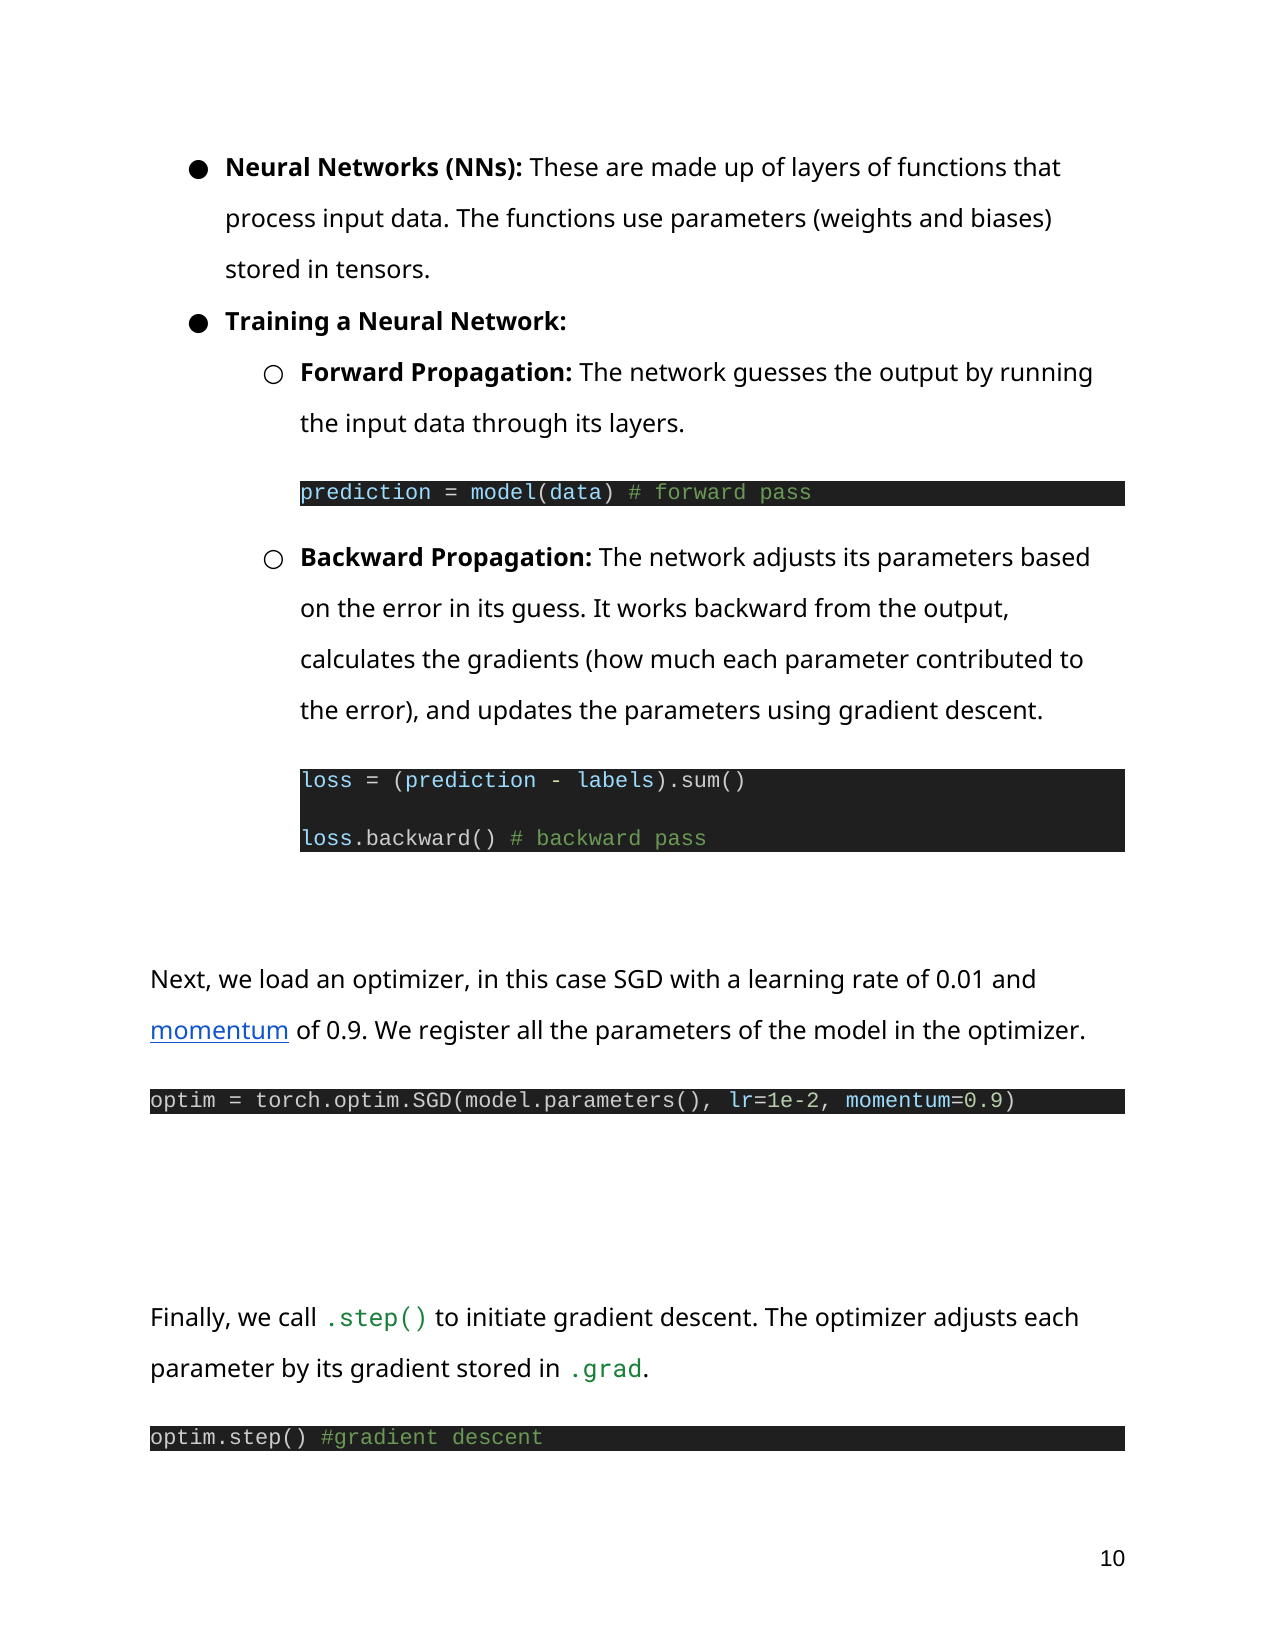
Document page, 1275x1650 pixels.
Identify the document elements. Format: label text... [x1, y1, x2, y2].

text Next, we load an optimizer, in this case SGD with a learning rate of 0.01 and momentum of 0.9. We register all the parameters of the model in the optimizer. [150, 962, 1125, 1047]
text optim = torch.optim.SGD(model.parameters(), lr=1e-2, momentum=0.9) [150, 1089, 1125, 1114]
list Training a Neural Network: [187, 303, 1125, 337]
text prediction = model(data) # forward pass [300, 481, 1125, 506]
text optim.step() #gradient descent [150, 1426, 1125, 1451]
text Finally, we call .step() to initiate gradient descent. The optimizer adjusts each parameter by its gradient stored in .grad. [150, 1299, 1125, 1384]
text loss.backward() # backward pass [300, 827, 1125, 852]
list Backward Propagation: The network adjusts its parameters based on the error in its guess. It works backward from the output, calculates the gradients (how much each parameter contributed to the error), and updates the parameters using gradient descent. [262, 540, 1125, 727]
text loss = (prediction - labels).sum() [300, 769, 1125, 794]
list Forward Propagation: The network guesses the output by running the input data through its layers. [262, 354, 1125, 439]
list Neural Networks (NNs): These are made up of layers of functions that process input data. The functions use parameters (weights and biases) stored in tensors. [187, 150, 1125, 286]
